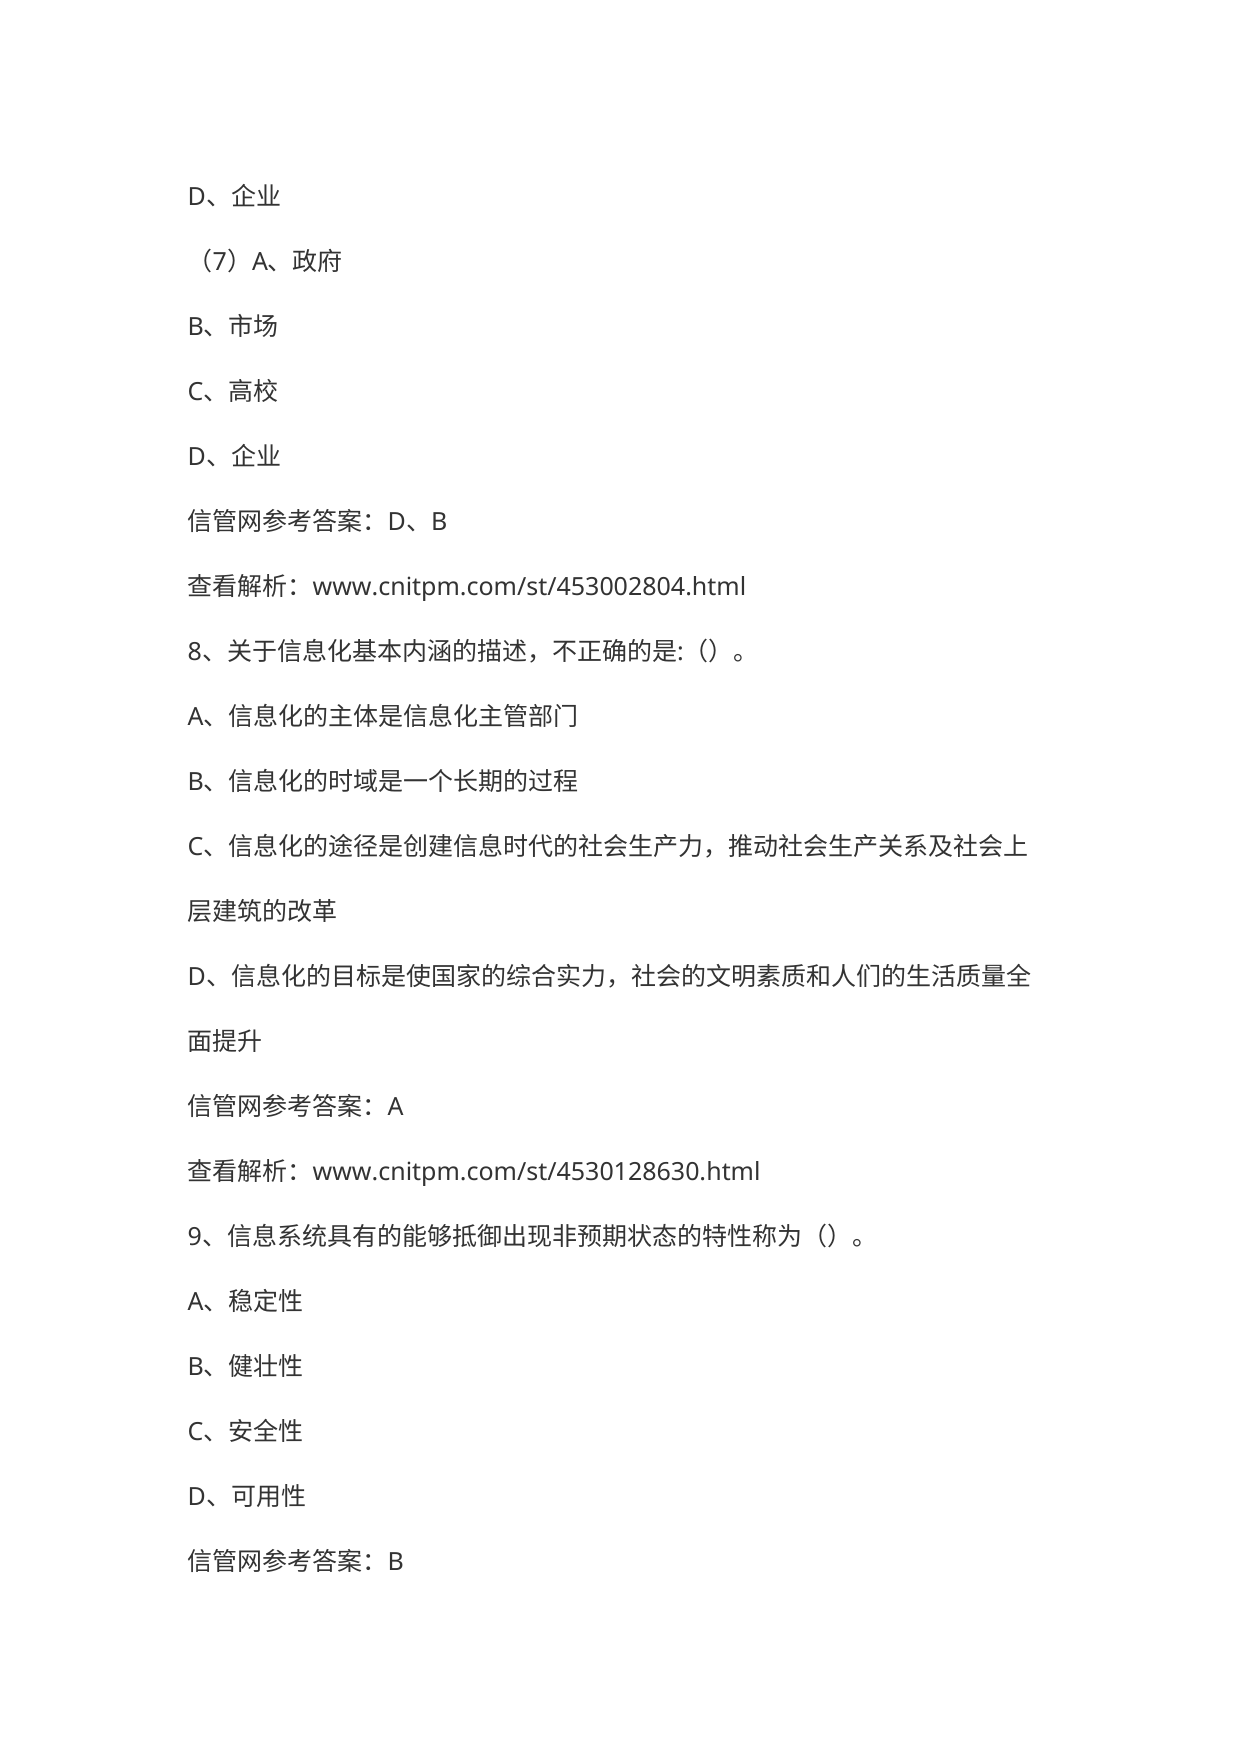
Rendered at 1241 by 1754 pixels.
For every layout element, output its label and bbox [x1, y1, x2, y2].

text [187, 162, 1053, 1592]
